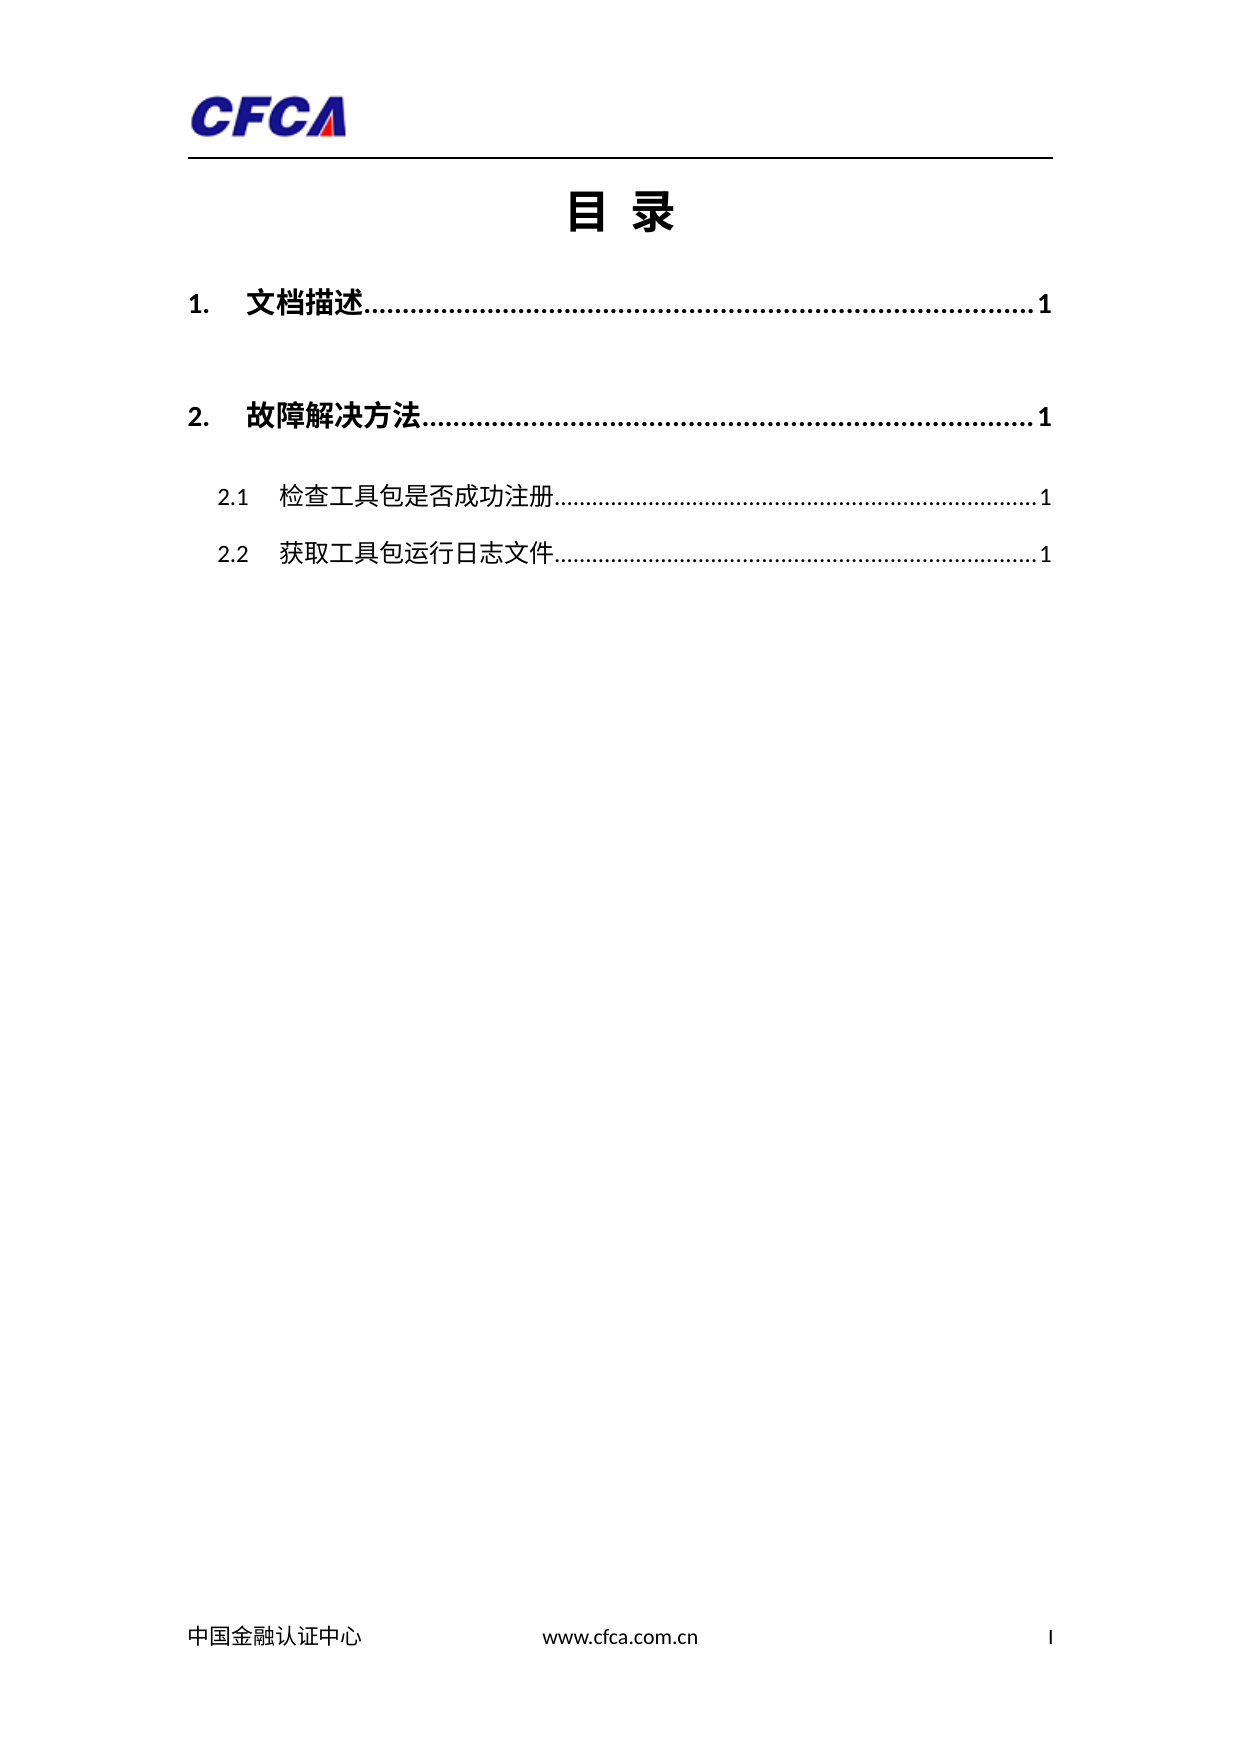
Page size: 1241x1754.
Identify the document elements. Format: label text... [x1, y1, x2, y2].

picture [187, 88, 352, 145]
text 2.2 获取工具包运行日志文件 1 [217, 532, 1053, 572]
text 目 录 [187, 169, 1053, 248]
text 2.1 检查工具包是否成功注册 1 [217, 474, 1053, 514]
text 1. 文档描述 1 [187, 261, 1053, 340]
text 2. 故障解决方法 1 [187, 374, 1053, 453]
